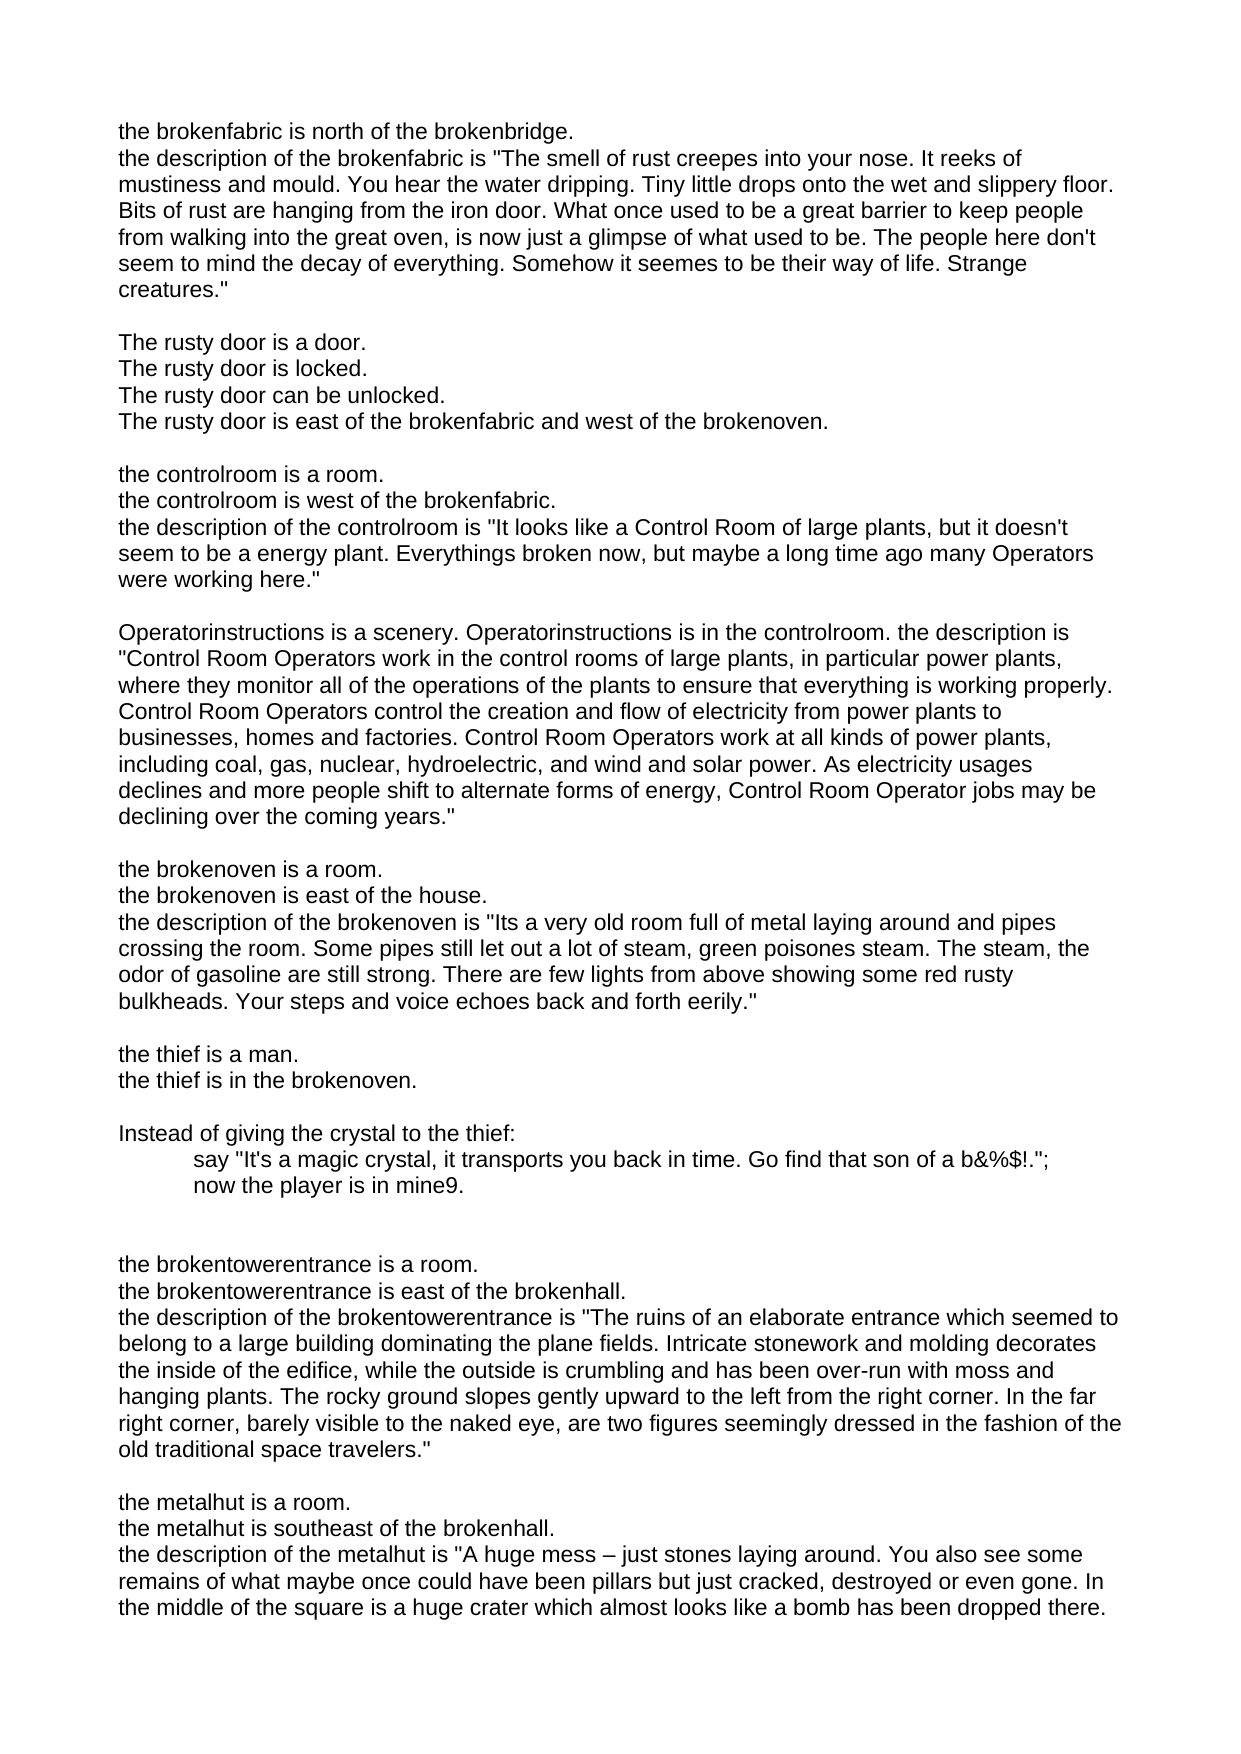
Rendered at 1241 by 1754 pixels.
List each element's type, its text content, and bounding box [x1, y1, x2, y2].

text Instead of giving the crystal to the thief: [118, 1119, 1122, 1146]
text the metalhut is southeast of the brokenhall. [118, 1515, 1122, 1541]
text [118, 1541, 1122, 1620]
text the controlroom is a room. [118, 461, 1122, 487]
text the description of the brokenfabric is "The smell of rust creepes into your nose. It reeks of mustiness and mould. You hear the water dripping. Tiny little drops onto the wet and slippery floor. Bits of rust are hanging from the iron door. What once used to be a great barrier to keep people from walking into the great oven, is now just a glimpse of what used to be. The people here don't seem to mind the decay of everything. Somehow it seemes to be their way of life. Strange creatures." [118, 144, 1122, 303]
text the description of the brokentowerentrance is "The ruins of an elaborate entrance which seemed to belong to a large building dominating the plane fields. Intricate stonework and molding decorates the inside of the edifice, while the outside is crumbling and has been over-run with moss and hanging plants. The rocky ground slopes gently upward to the left from the right corner. In the far right corner, barely visible to the naked eye, are two figures seemingly dressed in the fashion of the old traditional space travelers." [118, 1304, 1122, 1462]
text Operatorinstructions is a scenery. Operatorinstructions is in the controlroom. the description is "Control Room Operators work in the control rooms of large plants, in particular power plants, where they monitor all of the operations of the plants to ensure that everything is working properly. Control Room Operators control the creation and flow of electricity from power plants to businesses, homes and factories. Control Room Operators work at all kinds of power plants, including coal, gas, nuclear, hydroelectric, and wind and solar power. As electricity usages declines and more people shift to alternate forms of energy, Control Room Operator jobs may be declining over the coming years." [118, 619, 1122, 830]
text the description of the brokenoven is "Its a very old room full of metal laying around and pipes crossing the room. Some pipes still let out a lot of steam, green poisones steam. The steam, the odor of gasoline are still strong. There are few lights from above showing some red rusty bulkheads. Your steps and voice echoes back and forth eerily." [118, 909, 1122, 1014]
text the thief is in the brokenoven. [118, 1067, 1122, 1093]
text The rusty door is east of the brokenfabric and west of the brokenoven. [118, 408, 1122, 434]
text the brokenoven is east of the house. [118, 882, 1122, 909]
text the brokentowerentrance is east of the brokenhall. [118, 1278, 1122, 1304]
text the metalhut is a room. [118, 1488, 1122, 1515]
text The rusty door is locked. [118, 355, 1122, 382]
text The rusty door can be unlocked. [118, 382, 1122, 408]
text say "It's a magic crystal, it transports you back in time. Go find that son of a b&%$!."; [118, 1146, 1122, 1172]
text the description of the controlroom is "It looks like a Control Room of large plants, but it doesn't seem to be a energy plant. Everythings broken now, but maybe a long time ago many Operators were working here." [118, 513, 1122, 592]
text the controlroom is west of the brokenfabric. [118, 487, 1122, 513]
text the thief is a man. [118, 1041, 1122, 1067]
text the brokenoven is a room. [118, 856, 1122, 882]
text the brokenfabric is north of the brokenbridge. [118, 118, 1122, 144]
text the brokentowerentrance is a room. [118, 1251, 1122, 1278]
text now the player is in mine9. [118, 1172, 1122, 1199]
text The rusty door is a door. [118, 329, 1122, 355]
